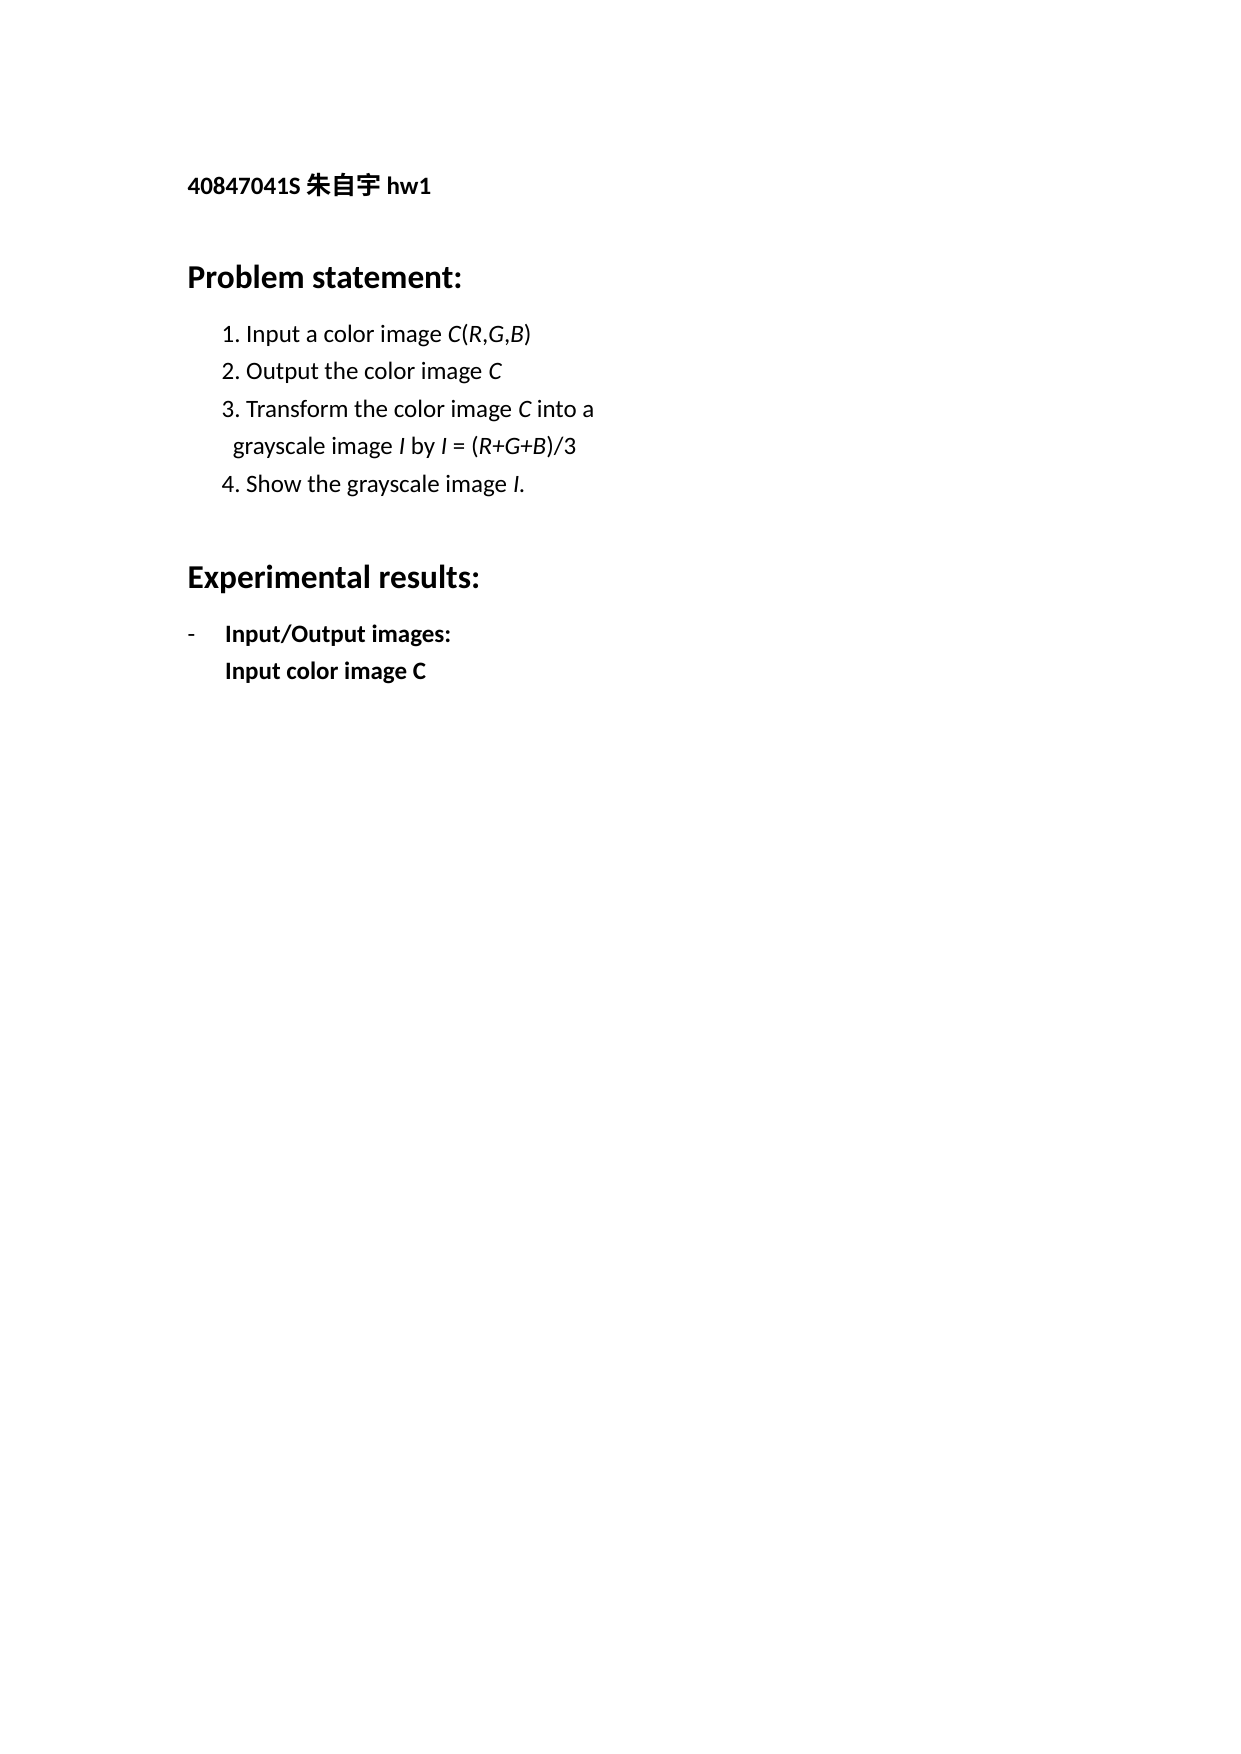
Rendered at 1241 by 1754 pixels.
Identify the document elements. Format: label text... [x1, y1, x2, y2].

text Experimental results: [187, 539, 1053, 614]
text 40847041S朱自宇 hw1 [187, 164, 1053, 202]
text 2. Output the color image C [187, 352, 1053, 389]
text 1. Input a color image C(R,G,B) [187, 314, 1053, 352]
text grayscale image I by I = (R+G+B)/3 [187, 427, 1053, 464]
text 4. Show the grayscale image I. [187, 464, 1053, 502]
text Problem statement: [187, 239, 1053, 314]
text 3. Transform the color image C into a [187, 389, 1053, 427]
list Input color image C [225, 652, 1053, 689]
list Input/Output images: [187, 614, 1053, 652]
